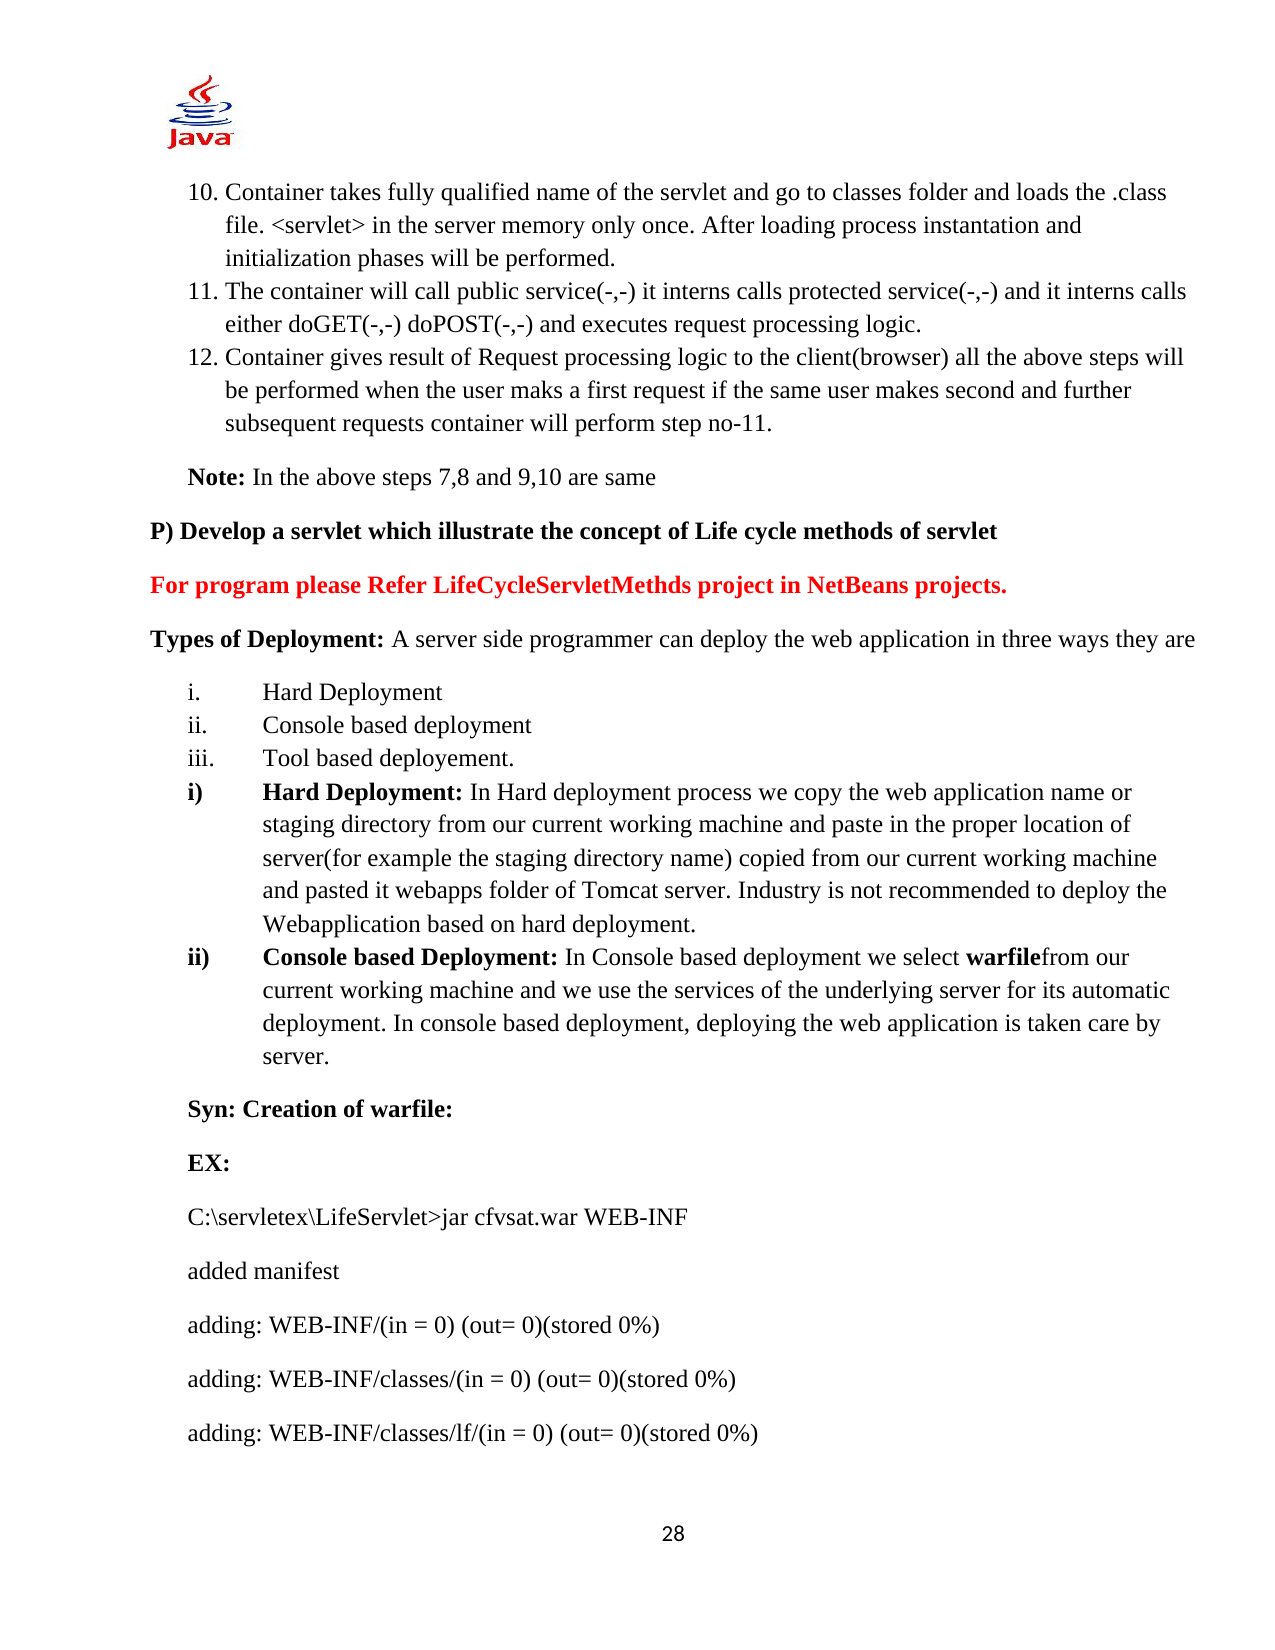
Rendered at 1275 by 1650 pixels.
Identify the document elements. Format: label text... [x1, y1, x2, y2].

text adding: WEB-INF/classes/lf/(in = 0) (out= 0)(stored 0%) [187, 1418, 1196, 1446]
list Console based deployment [187, 711, 1196, 739]
picture [150, 75, 254, 149]
text Note: In the above steps 7,8 and 9,10 are same [187, 462, 1196, 491]
list Tool based deployement. [187, 743, 1196, 772]
text adding: WEB-INF/classes/(in = 0) (out= 0)(stored 0%) [187, 1364, 1196, 1393]
text Types of Deployment: A server side programmer can deploy the web application in three ways they are [150, 624, 1196, 652]
text Syn: Creation of warfile: [187, 1094, 1196, 1123]
text adding: WEB-INF/(in = 0) (out= 0)(stored 0%) [187, 1310, 1196, 1339]
list Container takes fully qualified name of the servlet and go to classes folder and loads the .class file. <servlet> in the server memory only once. After loading process instantation and initialization phases will be performed. [187, 177, 1196, 272]
text C:\servletex\LifeServlet>jar cfvsat.war WEB-INF [187, 1202, 1196, 1231]
list Hard Deployment [187, 677, 1196, 706]
text EX: [187, 1148, 1196, 1177]
list Hard Deployment: In Hard deployment process we copy the web application name or staging directory from our current working machine and paste in the proper location of server(for example the staging directory name) copied from our current working machine and pasted it webapps folder of Tomcat server. Industry is not recommended to deploy the Webapplication based on hard deployment. [187, 777, 1196, 937]
text P) Develop a servlet which illustrate the concept of Life cycle methods of servlet [150, 516, 1196, 545]
list Container gives result of Request processing logic to the client(browser) all the above steps will be performed when the user maks a first request if the same user makes second and further subsequent requests container will perform step no-11. [187, 342, 1196, 437]
text For program please Refer LifeCycleServletMethds project in NetBeans projects. [150, 570, 1196, 598]
text added manifest [187, 1256, 1196, 1285]
list The container will call public service(-,-) it interns calls protected service(-,-) and it interns calls either doGET(-,-) doPOST(-,-) and executes request processing logic. [187, 276, 1196, 338]
list Console based Deployment: In Console based deployment we select warfilefrom our current working machine and we use the services of the underlying server for its automatic deployment. In console based deployment, deploying the web application is taken care by server. [187, 942, 1196, 1069]
